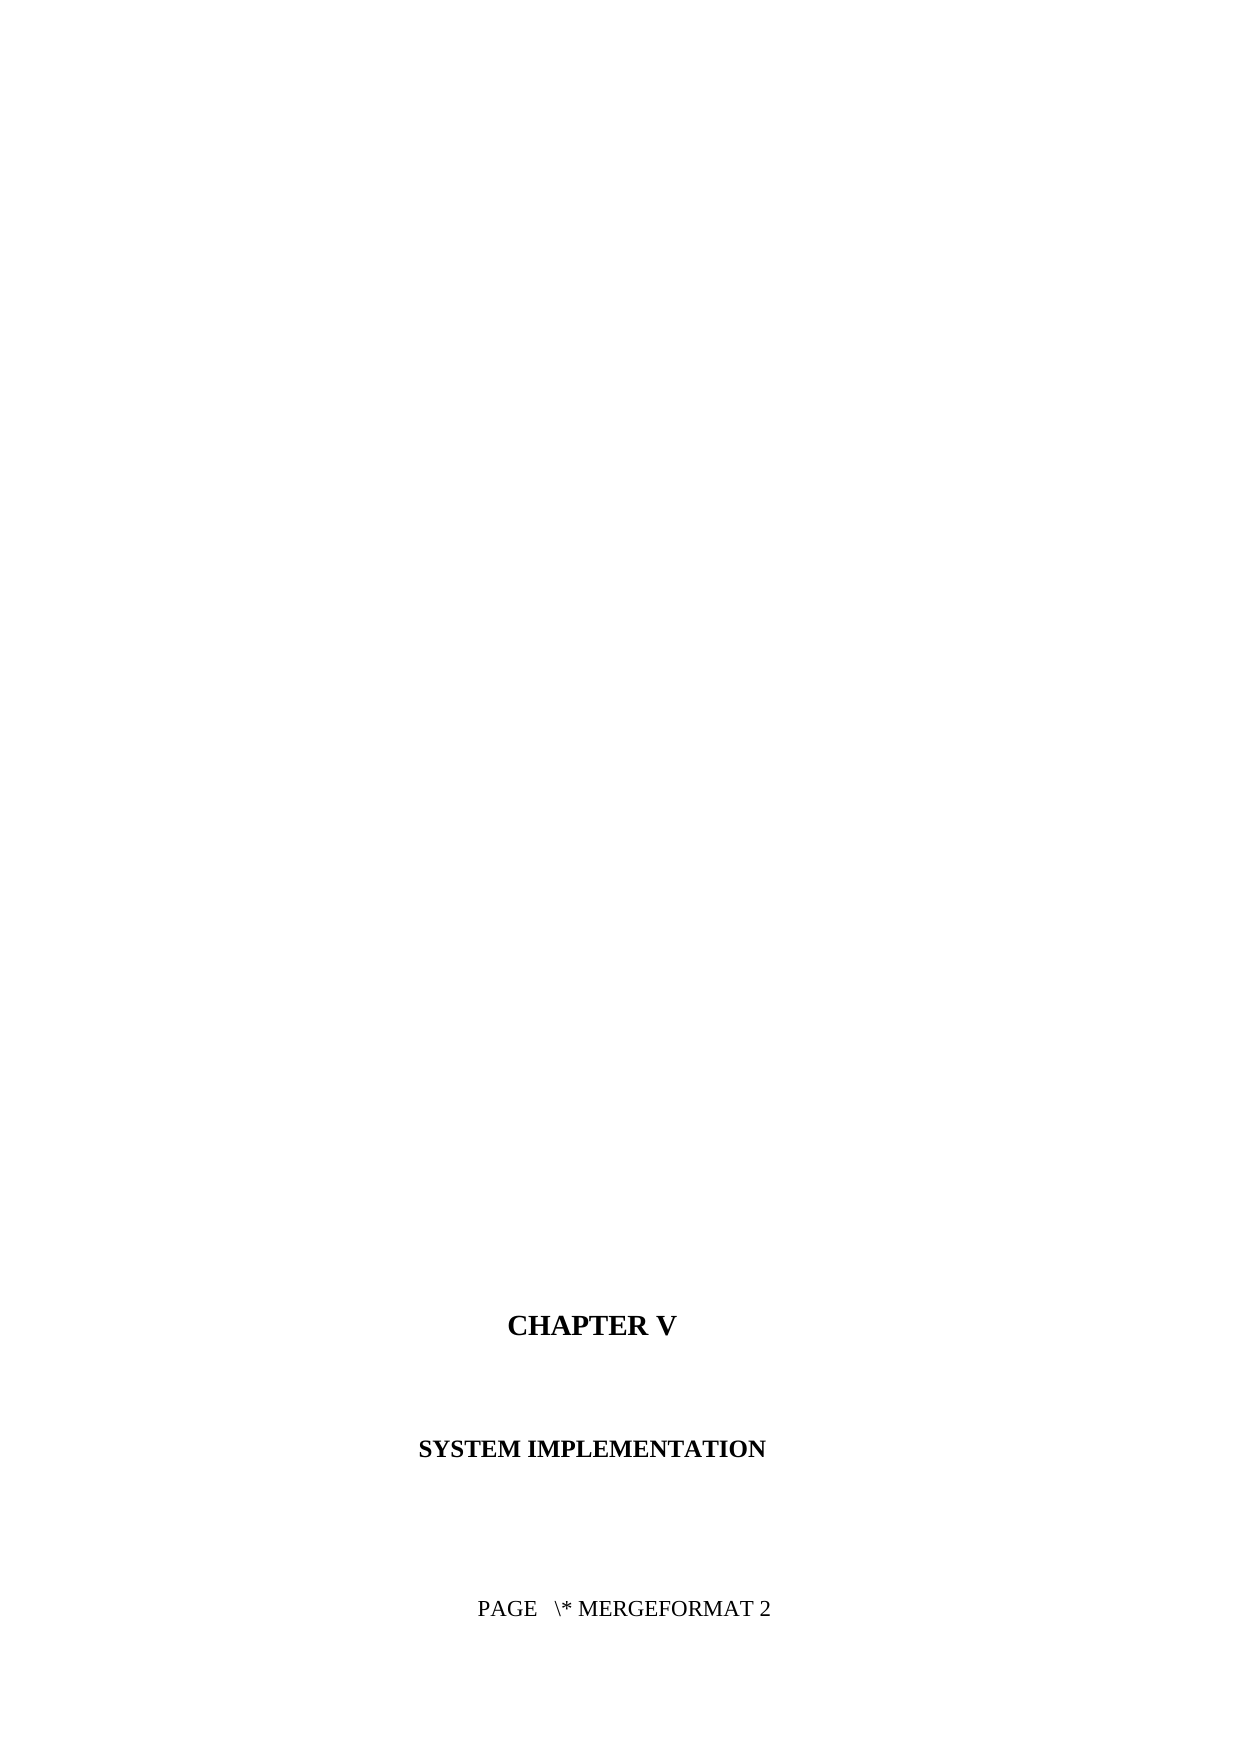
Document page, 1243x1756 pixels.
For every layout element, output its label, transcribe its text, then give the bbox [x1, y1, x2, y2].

subtitle CHAPTER V [187, 1308, 997, 1342]
subtitle SYSTEM IMPLEMENTATION [187, 1434, 997, 1462]
